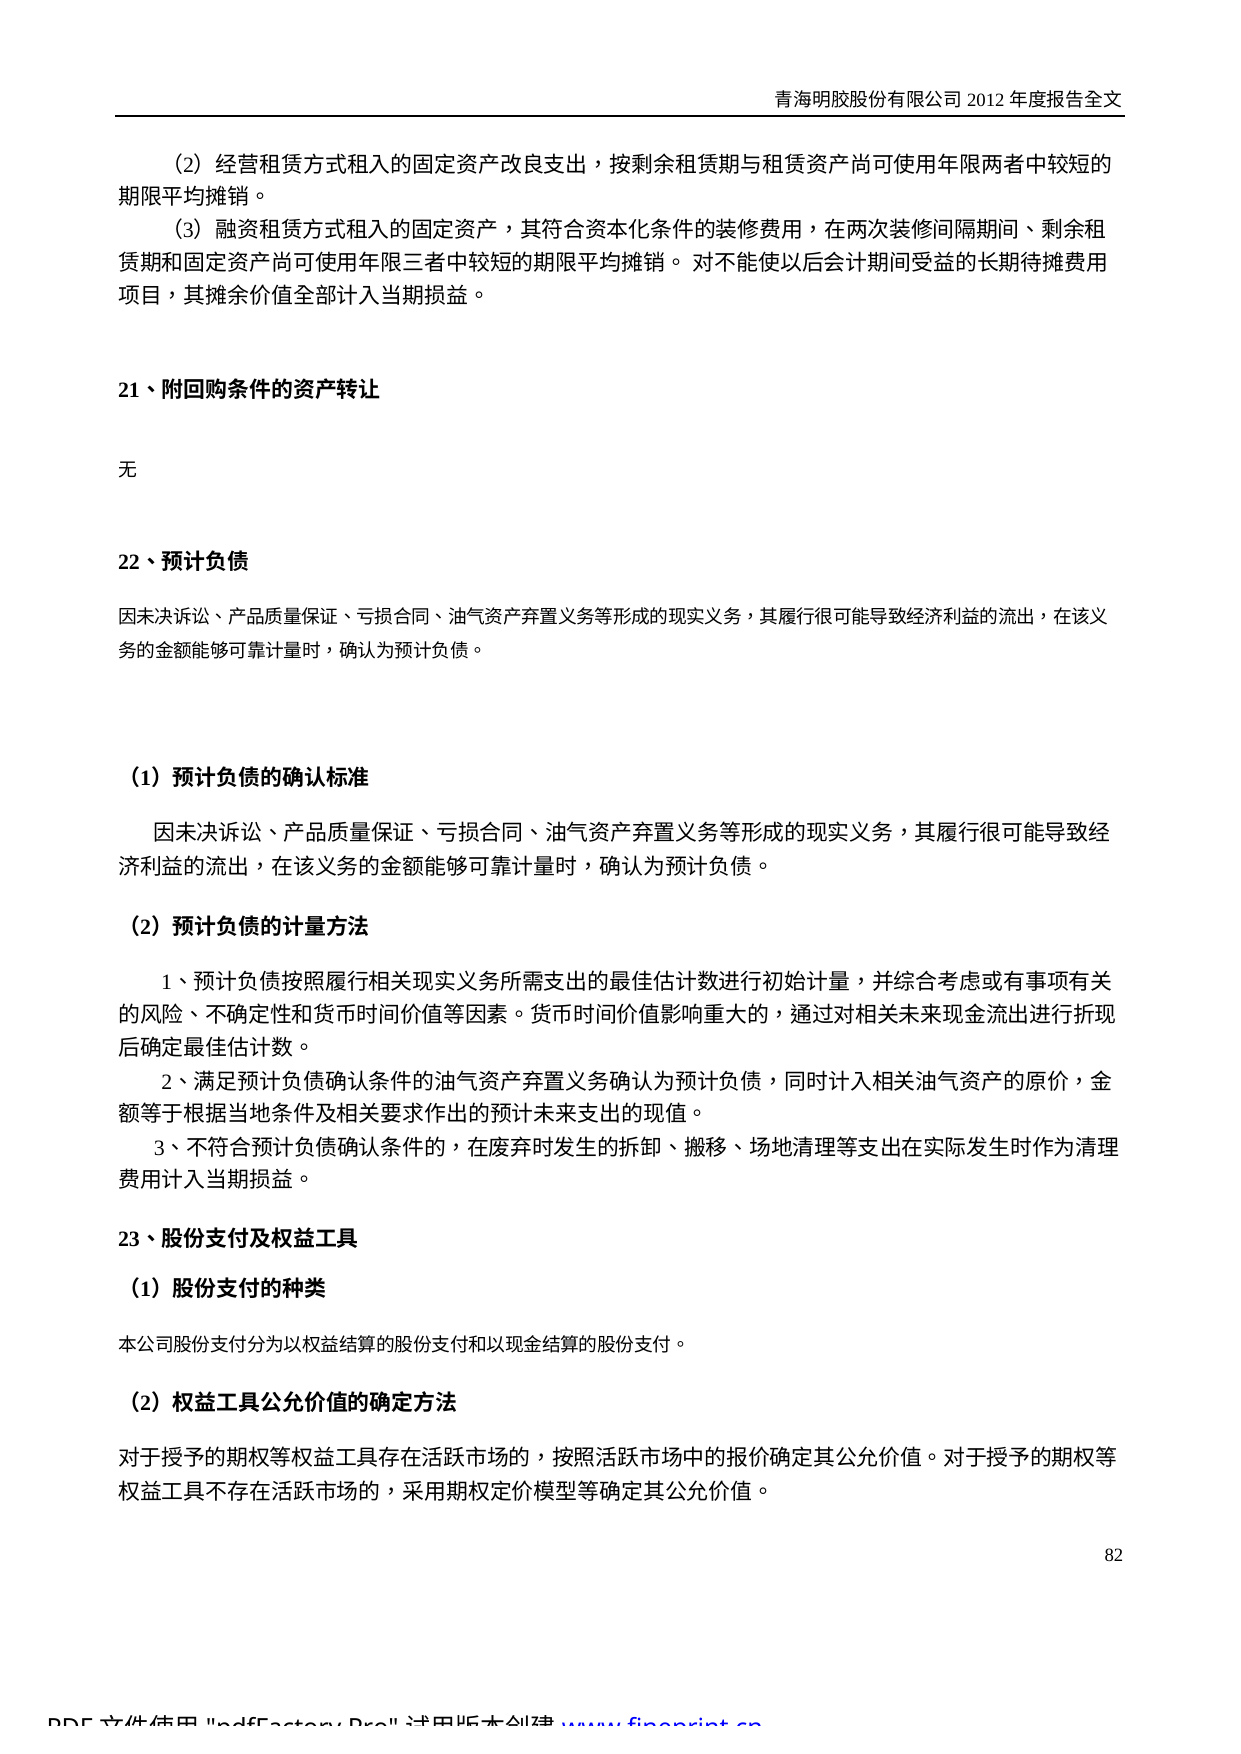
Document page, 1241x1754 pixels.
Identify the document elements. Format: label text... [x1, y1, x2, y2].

text 本公司股份支付分为以权益结算的股份支付和以现金结算的股份支付。 [118, 1331, 1124, 1356]
text 因未决诉讼、产品质量保证、亏损合同、油气资产弃置义务等形成的现实义务，其履行很可能导致经 济利益的流出，在该义务的金额能够可靠计量时，确认为预计负债。 [118, 817, 1124, 880]
text 期限平均摊销。 [118, 181, 692, 210]
text 1、预计负债按照履行相关现实义务所需支出的最佳估计数进行初始计量，并综合考虑或有事项有关 的风险、不确定性和货币时间价值等因素。货币时间价值影响重大的，通过对相关未来现金流出进行折现 后确定最佳估计数。 [118, 966, 1124, 1061]
text 2、满足预计负债确认条件的油气资产弃置义务确认为预计负债，同时计入相关油气资产的原价，金 [161, 1066, 1124, 1096]
text 因未决诉讼、产品质量保证、亏损合同、油气资产弃置义务等形成的现实义务，其履行很可能导致经济利益的流出，在该义 [118, 604, 1124, 629]
subtitle 22、预计负债 [118, 546, 692, 576]
text 额等于根据当地条件及相关要求作出的预计未来支出的现值。 [118, 1098, 1124, 1128]
subtitle （2）权益工具公允价值的确定方法 [118, 1386, 692, 1416]
subtitle （1）股份支付的种类 [118, 1273, 692, 1302]
subtitle 23、股份支付及权益工具 [118, 1223, 692, 1253]
text 费用计入当期损益。 [118, 1163, 692, 1193]
text 3、不符合预计负债确认条件的，在废弃时发生的拆卸、搬移、场地清理等支出在实际发生时作为清理 [153, 1132, 1124, 1161]
subtitle （2）预计负债的计量方法 [118, 911, 692, 940]
text 对于授予的期权等权益工具存在活跃市场的，按照活跃市场中的报价确定其公允价值。对于授予的期权等 权益工具不存在活跃市场的，采用期权定价模型等确定其公允价值。 [118, 1442, 1124, 1505]
text 无 [118, 456, 692, 482]
text 务的金额能够可靠计量时，确认为预计负债。 [118, 637, 692, 663]
text 82 [25, 1544, 1123, 1566]
text （2）经营租赁方式租入的固定资产改良支出，按剩余租赁期与租赁资产尚可使用年限两者中较短的 [161, 149, 1124, 178]
text （3）融资租赁方式租入的固定资产，其符合资本化条件的装修费用，在两次装修间隔期间、剩余租 赁期和固定资产尚可使用年限三者中较短的期限平均摊销。 对不能使以后会计期间受益的长期待摊费用项目，其摊余价值全部计入当期损益。 [118, 214, 1124, 309]
subtitle 21、附回购条件的资产转让 [118, 373, 692, 403]
subtitle （1）预计负债的确认标准 [118, 761, 692, 791]
